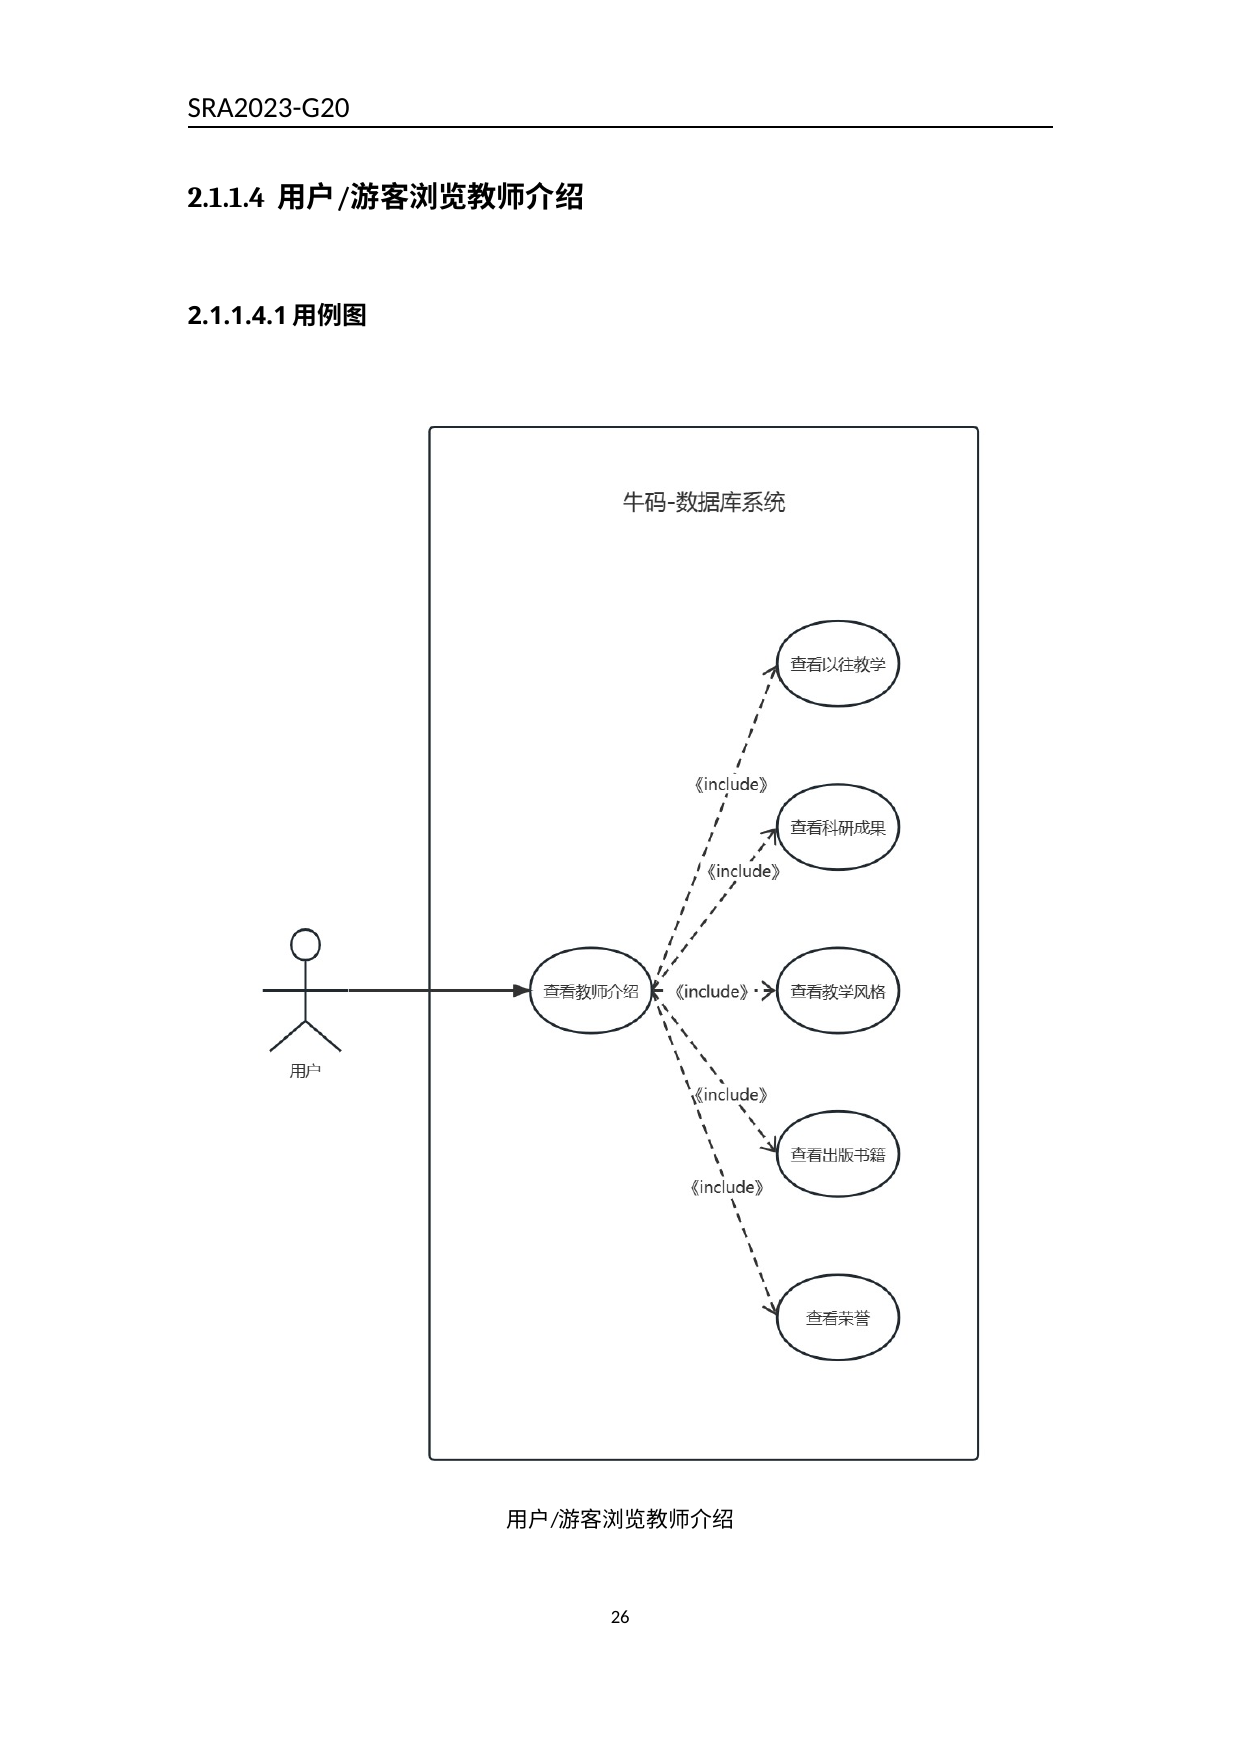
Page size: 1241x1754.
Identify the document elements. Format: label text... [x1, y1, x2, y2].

picture [232, 396, 1008, 1490]
subtitle 用例图 [187, 281, 1053, 346]
text 用户/游客浏览教师介绍 [187, 1502, 1053, 1534]
subtitle 用户/游客浏览教师介绍 [187, 162, 1053, 227]
